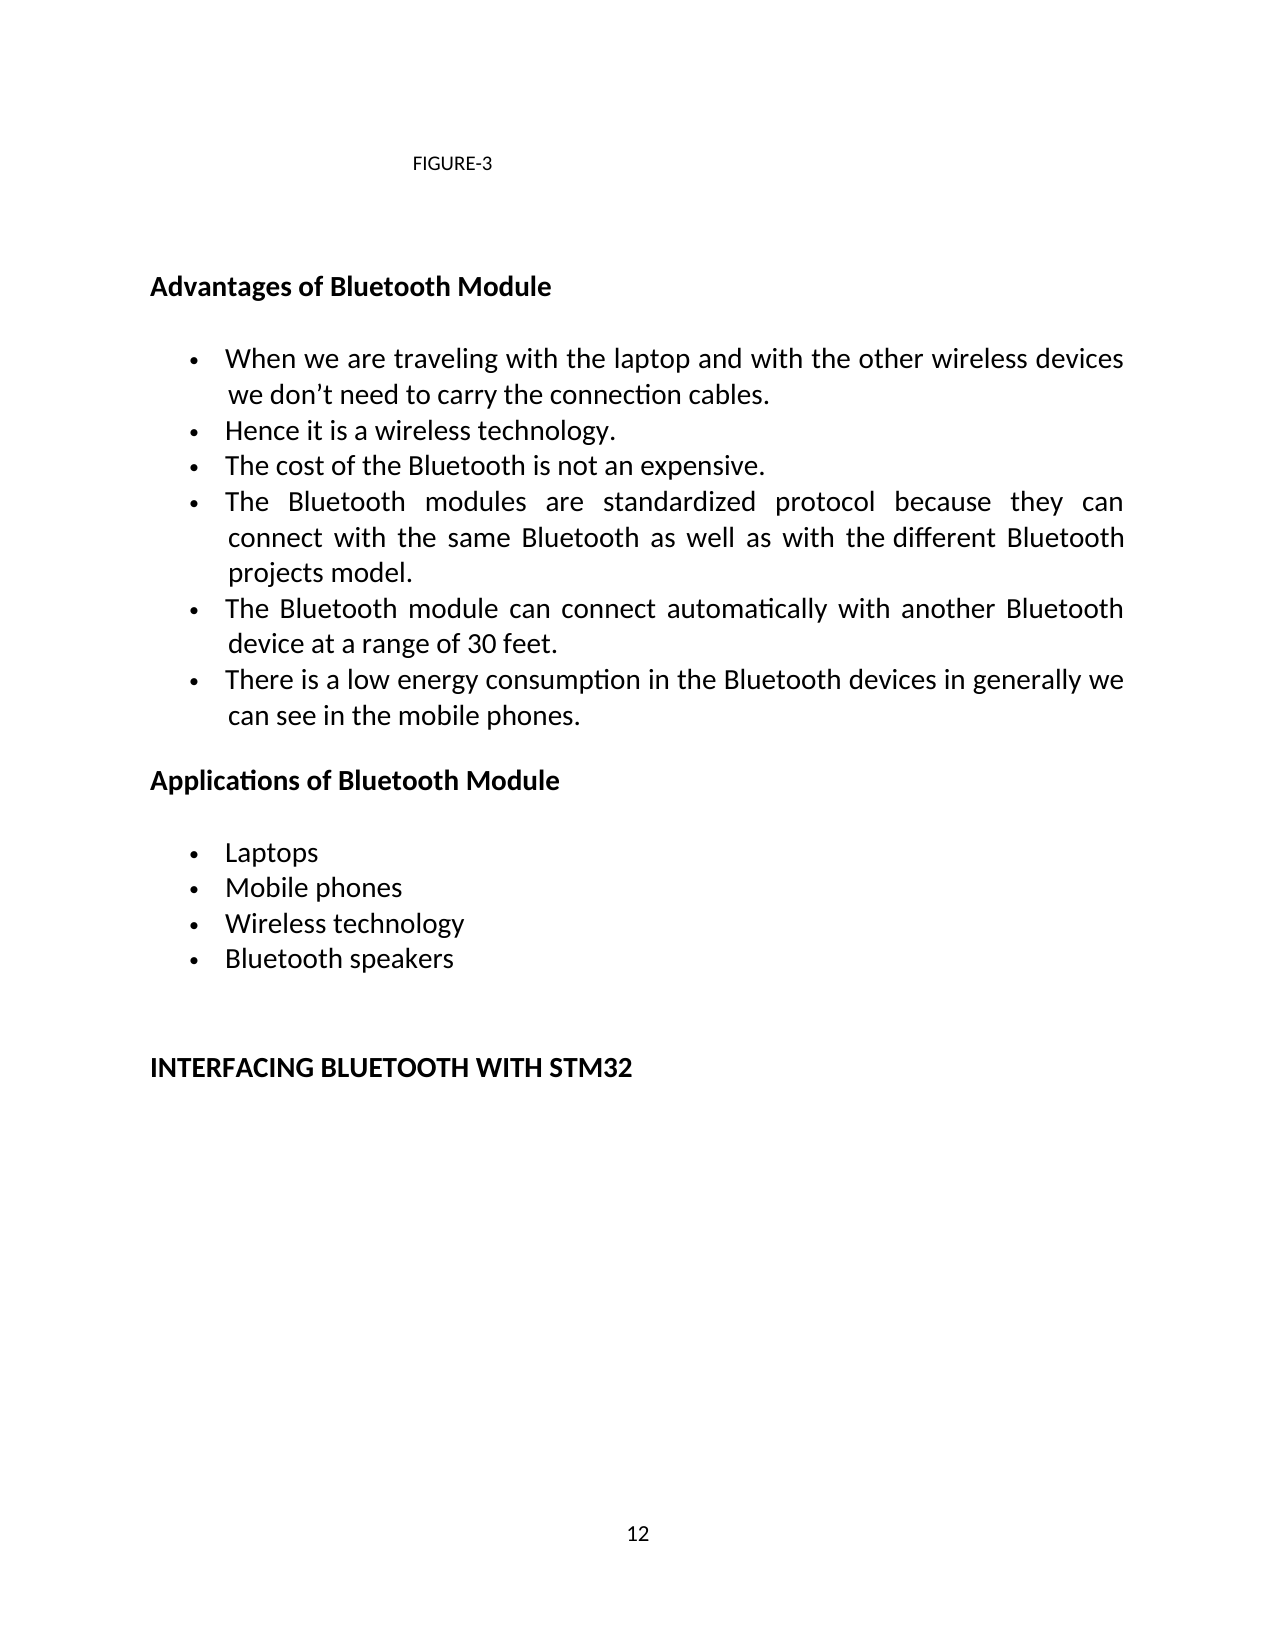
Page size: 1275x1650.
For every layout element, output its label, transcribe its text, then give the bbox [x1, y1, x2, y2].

list Wireless technology [190, 905, 1125, 941]
list Hence it is a wireless technology. [190, 412, 1125, 447]
list Mobile phones [190, 869, 1125, 905]
list There is a low energy consumption in the Bluetooth devices in generally we can see in the mobile phones. [190, 661, 1125, 732]
text INTERFACING BLUETOOTH WITH STM32 [150, 1049, 1125, 1084]
list When we are traveling with the laptop and with the other wireless devices we don’t need to carry the connection cables. [190, 341, 1125, 412]
text FIGURE-3 [225, 150, 1125, 175]
list The Bluetooth module can connect automatically with another Bluetooth device at a range of 30 feet. [190, 590, 1125, 661]
list Laptops [190, 834, 1125, 869]
subtitle Advantages of Bluetooth Module [150, 268, 1125, 304]
list The cost of the Bluetooth is not an expensive. [190, 447, 1125, 483]
list The Bluetooth modules are standardized protocol because they can connect with the same Bluetooth as well as with the different Bluetooth projects model. [190, 483, 1125, 590]
subtitle Applications of Bluetooth Module [150, 762, 1125, 797]
list Bluetooth speakers [190, 941, 1125, 976]
